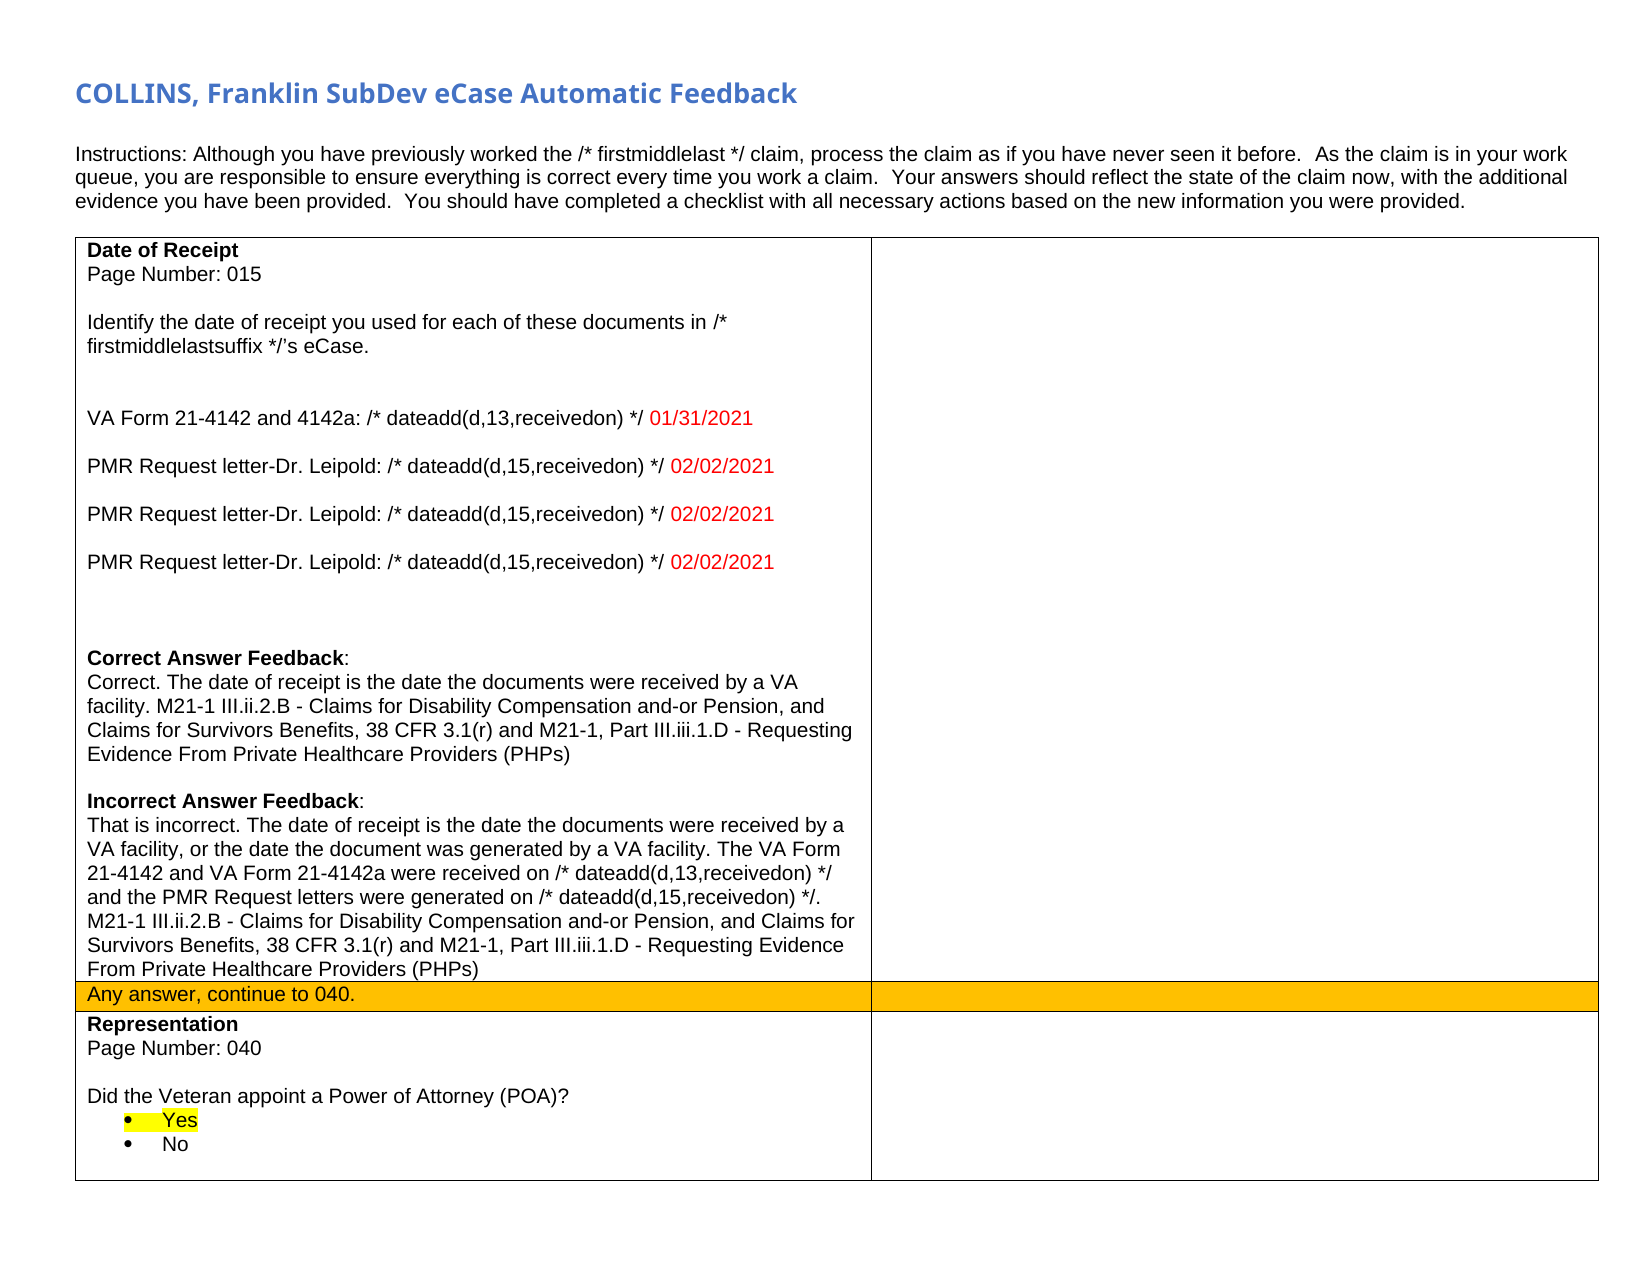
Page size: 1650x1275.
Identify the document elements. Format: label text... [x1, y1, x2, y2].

table_cell [872, 1012, 1598, 1180]
subtitle COLLINS, Franklin SubDev eCase Automatic Feedback [75, 75, 1575, 112]
text Instructions: Although you have previously worked the /* firstmiddlelast */ claim, process the claim as if you have never seen it before. As the claim is in your work queue, you are responsible to ensure everything is correct every time you work a claim. Your answers should reflect the state of the claim now, with the additional evidence you have been provided. You should have completed a checklist with all necessary actions based on the new information you were provided. [75, 141, 1575, 213]
table_cell Any answer, continue to 040. [76, 982, 871, 1011]
table_header [872, 238, 1598, 981]
table_header Date of Receipt Page Number: 015 Identify the date of receipt you used for each of these documents in /* firstmiddlelastsuffix */’s eCase. VA Form 21-4142 and 4142a: /* dateadd(d,13,receivedon) */ 01/31/2021 PMR Request letter-Dr. Leipold: /* dateadd(d,15,receivedon) */ 02/02/2021 PMR Request letter-Dr. Leipold: /* dateadd(d,15,receivedon) */ 02/02/2021 PMR Request letter-Dr. Leipold: /* dateadd(d,15,receivedon) */ 02/02/2021 Correct Answer Feedback: Correct. The date of receipt is the date the documents were received by a VA facility. M21-1 III.ii.2.B - Claims for Disability Compensation and-or Pension, and Claims for Survivors Benefits, 38 CFR 3.1(r) and M21-1, Part III.iii.1.D - Requesting Evidence From Private Healthcare Providers (PHPs) Incorrect Answer Feedback: That is incorrect. The date of receipt is the date the documents were received by a VA facility, or the date the document was generated by a VA facility. The VA Form 21-4142 and VA Form 21-4142a were received on /* dateadd(d,13,receivedon) */ and the PMR Request letters were generated on /* dateadd(d,15,receivedon) */. M21-1 III.ii.2.B - Claims for Disability Compensation and-or Pension, and Claims for Survivors Benefits, 38 CFR 3.1(r) and M21-1, Part III.iii.1.D - Requesting Evidence From Private Healthcare Providers (PHPs) [76, 238, 871, 981]
table_cell [872, 982, 1598, 1011]
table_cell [76, 1012, 871, 1180]
